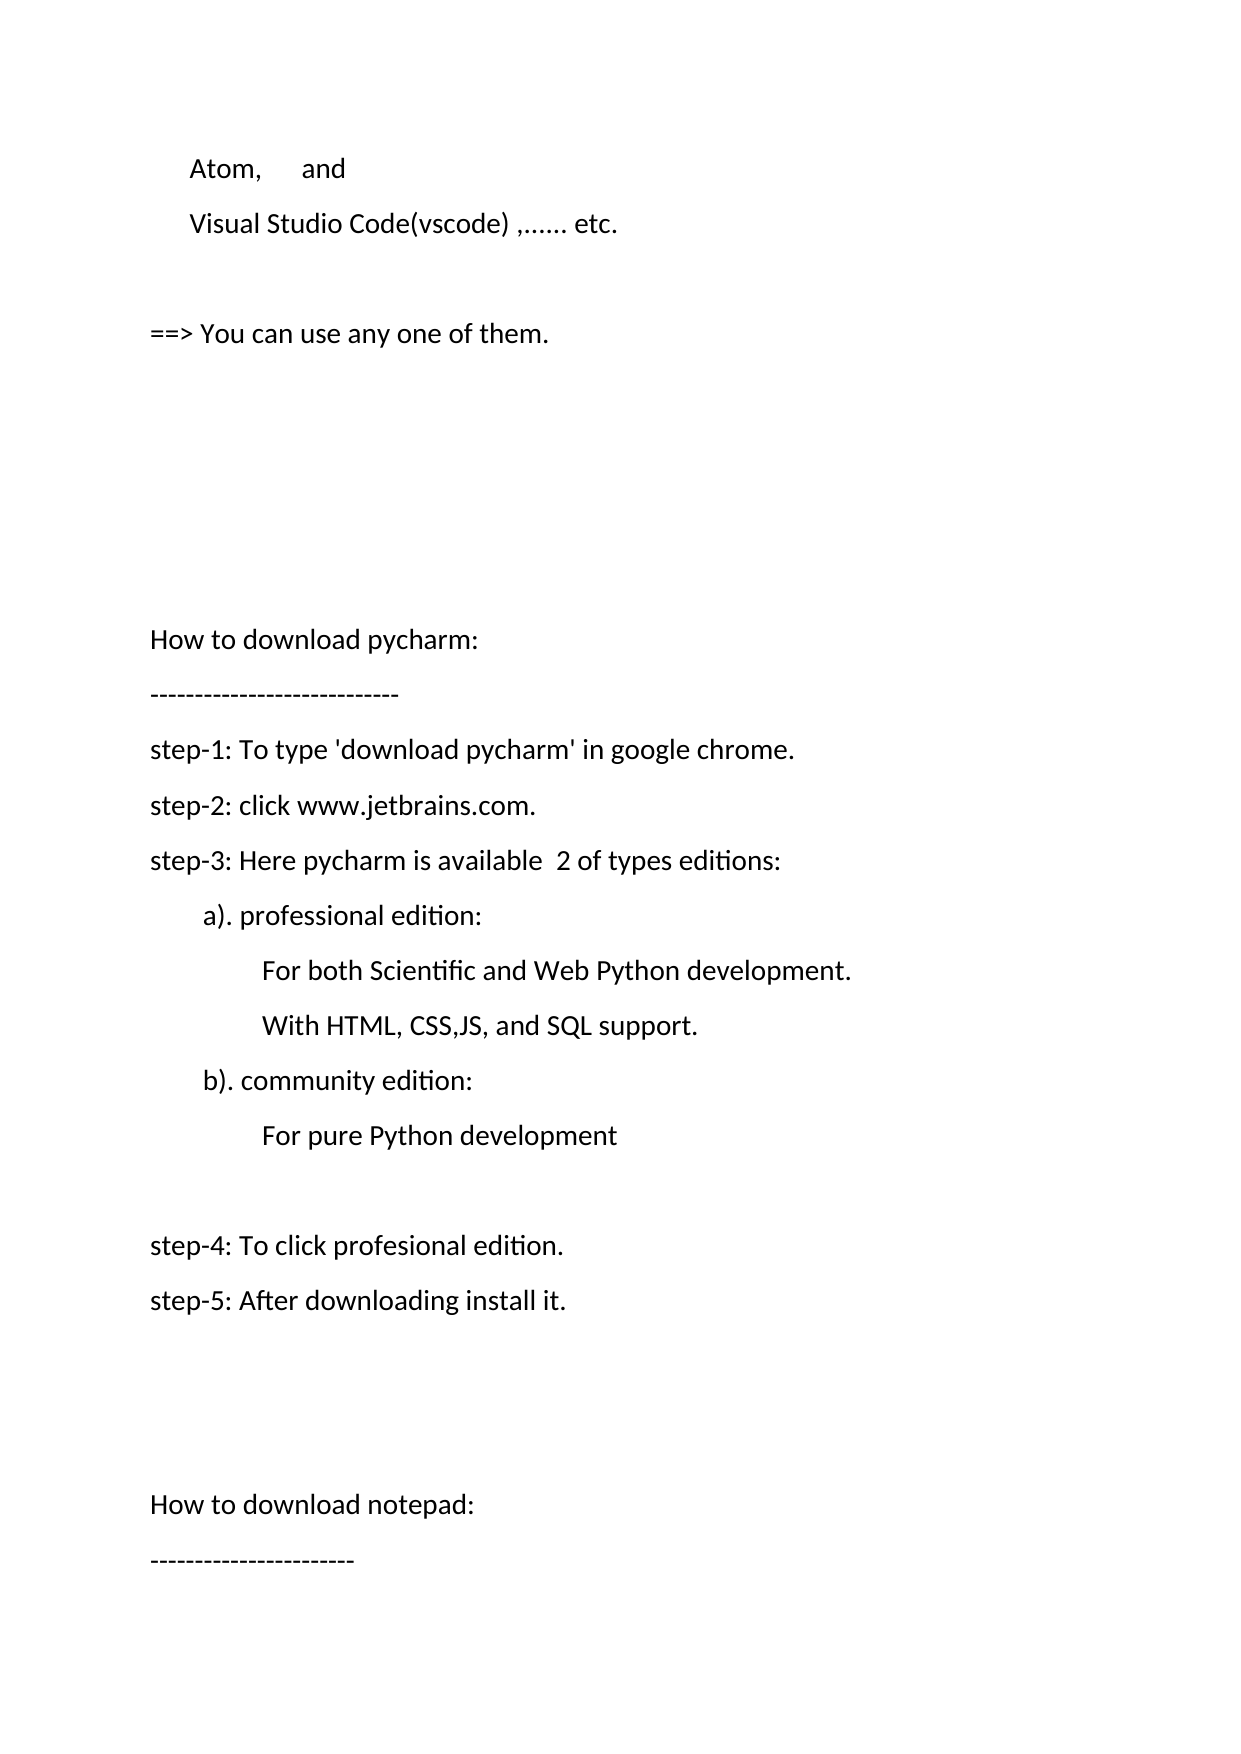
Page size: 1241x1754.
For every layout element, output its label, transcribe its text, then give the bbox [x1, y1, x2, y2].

text step-1: To type 'download pycharm' in google chrome. [150, 731, 1090, 767]
text step-4: To click profesional edition. [150, 1227, 1090, 1263]
text How to download notepad: [150, 1486, 1090, 1522]
text step-2: click www.jetbrains.com. [150, 787, 1090, 822]
text step-5: After downloading install it. [150, 1282, 1090, 1318]
text Visual Studio Code(vscode) ,...... etc. [150, 205, 1090, 241]
text For pure Python development [150, 1117, 1090, 1153]
text b). community edition: [150, 1062, 1090, 1098]
text How to download pycharm: [150, 621, 1090, 657]
text ----------------------- [150, 1542, 1090, 1577]
text Atom, and [150, 150, 1090, 186]
text For both Scientific and Web Python development. [150, 952, 1090, 987]
text ==> You can use any one of them. [150, 315, 1090, 351]
text a). professional edition: [150, 897, 1090, 932]
text step-3: Here pycharm is available 2 of types editions: [150, 842, 1090, 877]
text With HTML, CSS,JS, and SQL support. [150, 1007, 1090, 1043]
text ---------------------------- [150, 676, 1090, 712]
